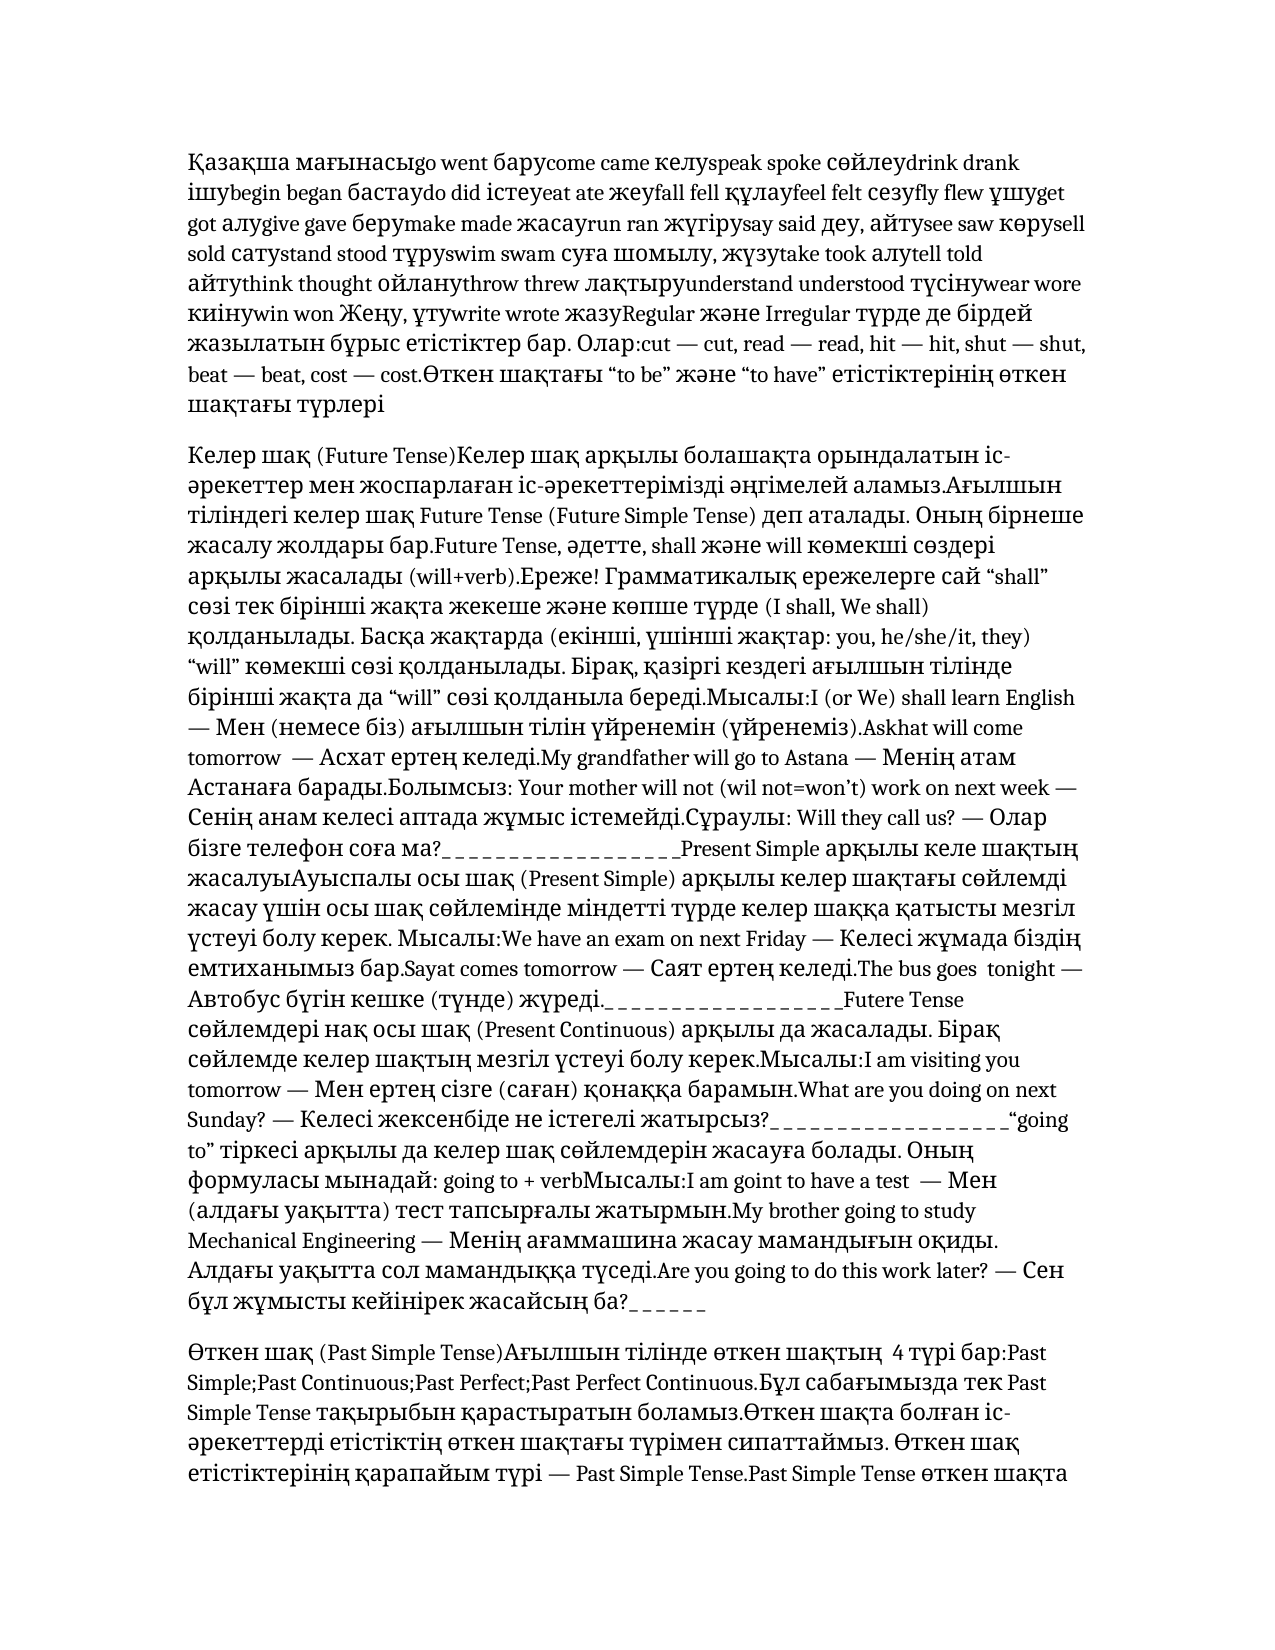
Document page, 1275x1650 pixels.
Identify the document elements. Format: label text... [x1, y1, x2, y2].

text Келер шақ (Future Tense)Келер шақ арқылы болашақта орындалатын іс-әрекеттер мен жоспарлаған іс-әрекеттерімізді әңгімелей аламыз.Ағылшын тіліндегі келер шақ Future Tense (Future Simple Tense) деп аталады. Оның бірнеше жасалу жолдары бар.Future Tense, әдетте, shall және will көмекші сөздері арқылы жасалады (will+verb).Ереже! Грамматикалық ережелерге сай “shall” сөзі тек бірінші жақта жекеше және көпше түрде (I shall, We shall) қолданылады. Басқа жақтарда (екінші, үшінші жақтар: you, he/she/it, they) “will” көмекші сөзі қолданылады. Бірақ, қазіргі кездегі ағылшын тілінде бірінші жақта да “will” сөзі қолданыла береді.Мысалы:I (or We) shall learn English — Мен (немесе біз) ағылшын тілін үйренемін (үйренеміз).Askhat will come tomorrow — Асхат ертең келеді.My grandfather will go to Astana — Менің атам Астанаға барады.Болымсыз: Your mother will not (wil not=won’t) work on next week — Сенің анам келесі аптада жұмыс істемейді.Сұраулы: Will they call us? — Олар бізге телефон соға ма?_ _ _ _ _ _ _ _ _ _ _ _ _ _ _ _ _ _Present Simple арқылы келе шақтың жасалуыАуыспалы осы шақ (Present Simple) арқылы келер шақтағы сөйлемді жасау үшін осы шақ сөйлемінде міндетті түрде келер шаққа қатысты мезгіл үстеуі болу керек. Мысалы:We have an exam on next Friday — Келесі жұмада біздің емтиханымыз бар.Sayat comes tomorrow — Саят ертең келеді.The bus goes tonight — Автобус бүгін кешке (түнде) жүреді._ _ _ _ _ _ _ _ _ _ _ _ _ _ _ _ _ _Futere Tense сөйлемдері нақ осы шақ (Present Continuous) арқылы да жасалады. Бірақ сөйлемде келер шақтың мезгіл үстеуі болу керек.Мысалы:I am visiting you tomorrow — Мен ертең сізге (саған) қонаққа барамын.What are you doing on next Sunday? — Келесі жексенбіде не істегелі жатырсыз?_ _ _ _ _ _ _ _ _ _ _ _ _ _ _ _ _ _“going to” тіркесі арқылы да келер шақ сөйлемдерін жасауға болады. Оның формуласы мынадай: going to + verbМысалы:I am goint to have a test — Мен (алдағы уақытта) тест тапсырғалы жатырмын.My brother going to study Mechanical Engineering — Менің ағаммашина жасау мамандығын оқиды. Алдағы уақытта сол мамандыққа түседі.Are you going to do this work later? — Сен бұл жұмысты кейінірек жасайсың ба?_ _ _ _ _ _ [187, 443, 1087, 1315]
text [187, 1339, 1087, 1487]
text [187, 150, 1087, 418]
